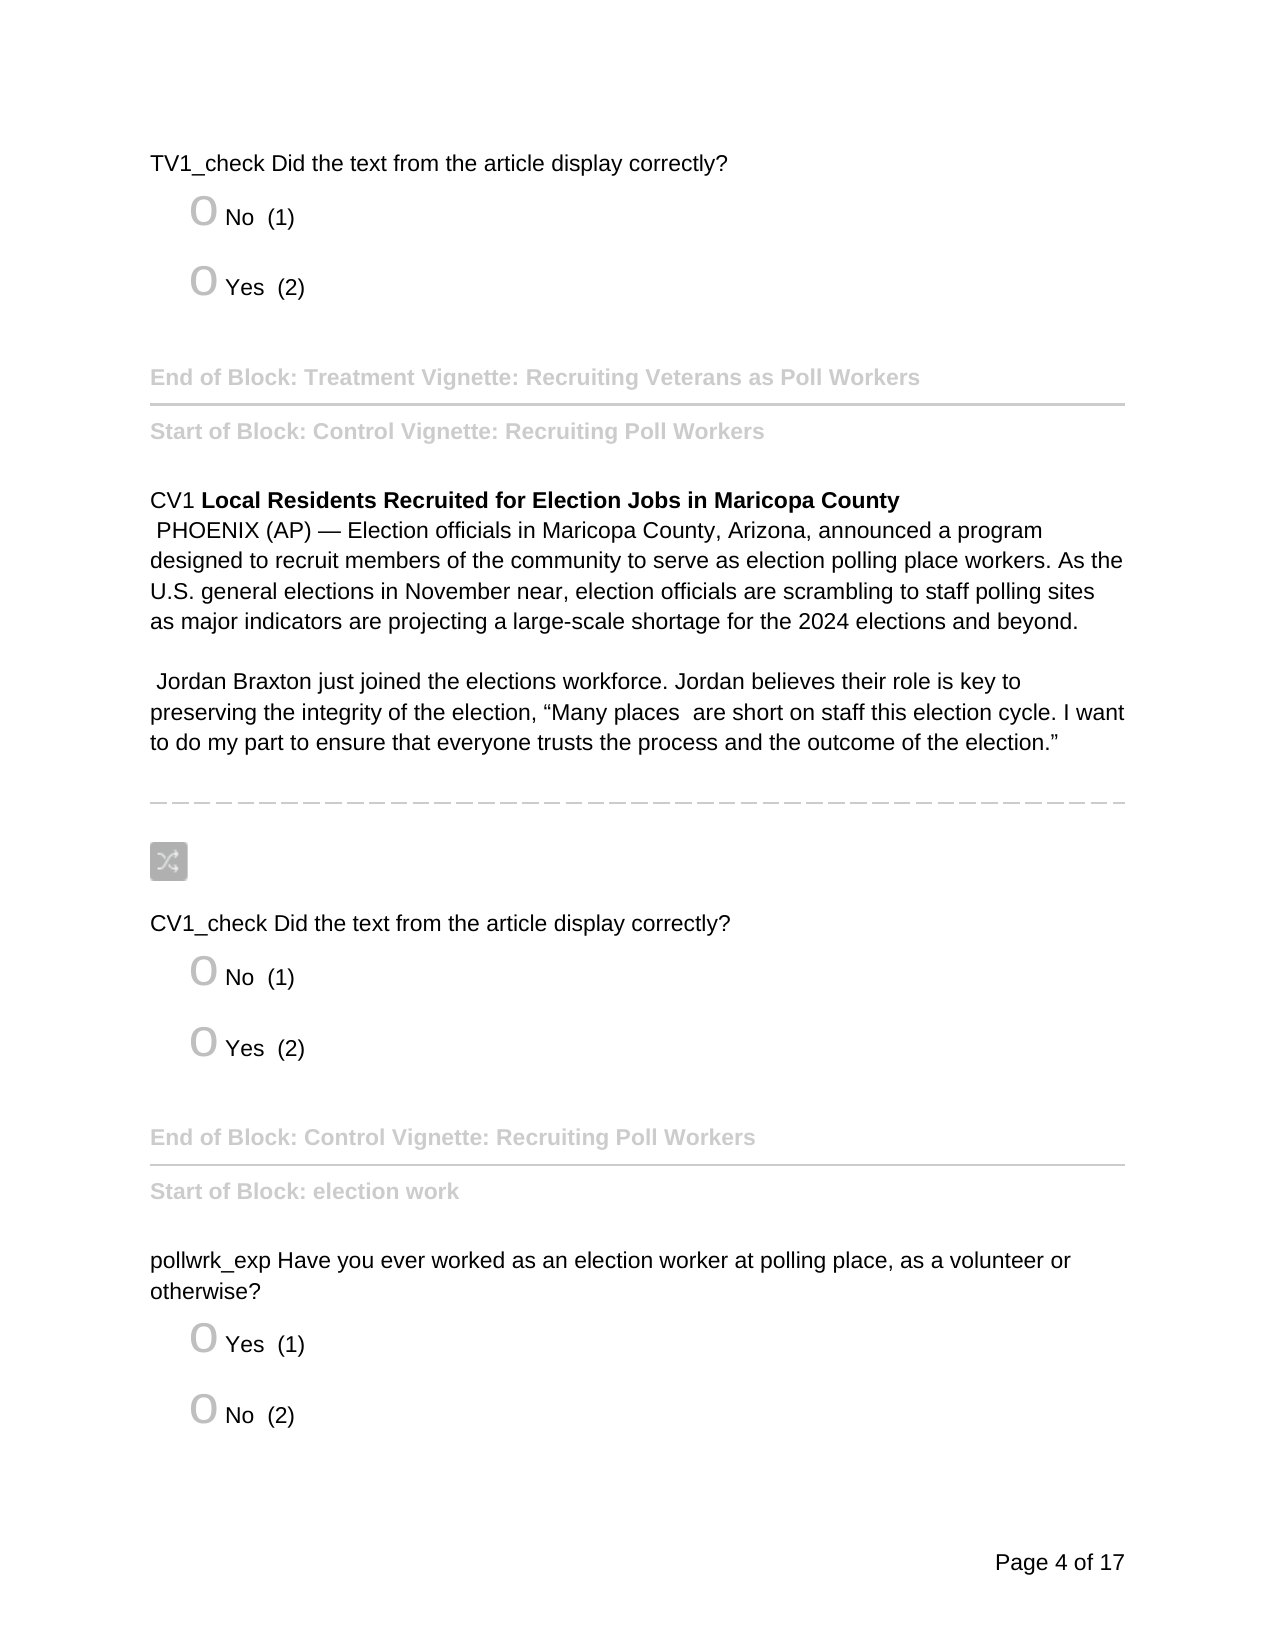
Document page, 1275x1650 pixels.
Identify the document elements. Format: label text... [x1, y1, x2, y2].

text CV1_check Did the text from the article display correctly? [150, 910, 1125, 937]
list Yes (2) [187, 251, 1125, 312]
text TV1_check Did the text from the article display correctly? [150, 150, 1125, 176]
list No (2) [187, 1378, 1125, 1440]
text Start of Block: election work [150, 1178, 1125, 1205]
list Yes (2) [187, 1011, 1125, 1072]
text End of Block: Treatment Vignette: Recruiting Veterans as Poll Workers [150, 364, 1125, 390]
text End of Block: Control Vignette: Recruiting Poll Workers [150, 1124, 1125, 1151]
text pollwrk_exp Have you ever worked as an election worker at polling place, as a volunteer or otherwise? [150, 1247, 1125, 1304]
list No (1) [187, 180, 1125, 242]
text CV1 Local Residents Recruited for Election Jobs in Maricopa County PHOENIX (AP) — Election officials in Maricopa County, Arizona, announced a program designed to recruit members of the community to serve as election polling place workers. As the U.S. general elections in November near, election officials are scrambling to staff polling sites as major indicators are projecting a large-scale shortage for the 2024 elections and beyond. Jordan Braxton just joined the elections workforce. Jordan believes their role is key to preserving the integrity of the election, “Many places are short on staff this election cycle. I want to do my part to ensure that everyone trusts the process and the outcome of the election.” [150, 487, 1125, 755]
text Start of Block: Control Vignette: Recruiting Poll Workers [150, 418, 1125, 444]
list No (1) [187, 941, 1125, 1002]
picture [150, 842, 188, 881]
list Yes (1) [187, 1308, 1125, 1369]
